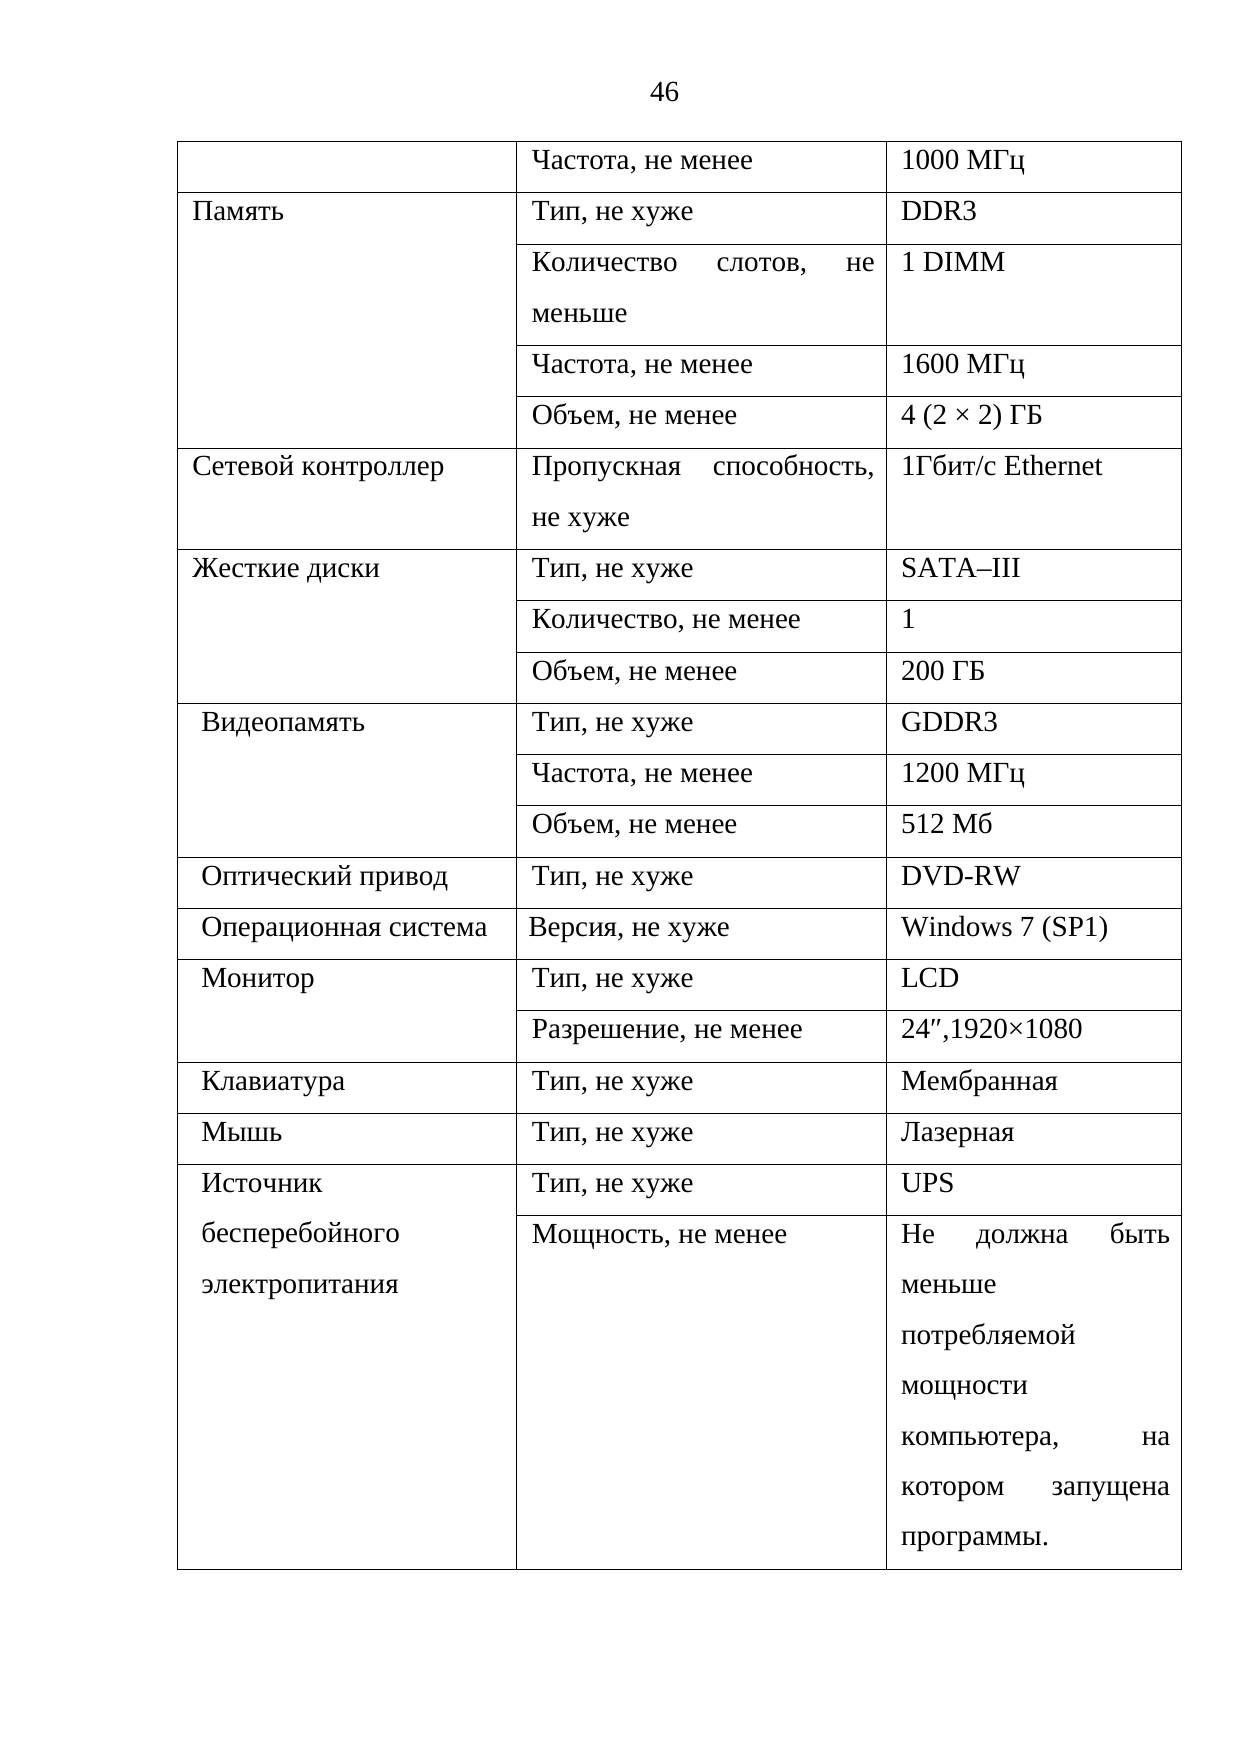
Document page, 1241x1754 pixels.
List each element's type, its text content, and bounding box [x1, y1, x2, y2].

table_cell Монитор [178, 960, 516, 1062]
table_cell 1600 МГц [887, 346, 1181, 396]
table_cell DVD-RW [887, 858, 1181, 908]
table_cell DDR3 [887, 193, 1181, 243]
table_cell Мощность, не менее [517, 1216, 886, 1568]
table_cell Клавиатура [178, 1063, 516, 1113]
table_cell Жесткие диски [178, 550, 516, 703]
table_cell Объем, не менее [517, 806, 886, 857]
table_cell GDDR3 [887, 704, 1181, 754]
table_cell LCD [887, 960, 1181, 1010]
table_cell Разрешение, не менее [517, 1011, 886, 1062]
table_cell Количество слотов, не меньше [517, 245, 886, 345]
table_cell SATA–III [887, 550, 1181, 600]
table_cell 1Гбит/с Ethernet [887, 449, 1181, 549]
table_cell Источник бесперебойного электропитания [178, 1165, 516, 1568]
table_cell Не должна быть меньше потребляемой мощности компьютера, на котором запущена программы. [887, 1216, 1181, 1568]
table_cell Лазерная [887, 1114, 1181, 1164]
table_cell Версия, не хуже [517, 909, 886, 959]
table_cell 512 Мб [887, 806, 1181, 857]
table_cell Windows 7 (SP1) [887, 909, 1181, 959]
table_cell Частота, не менее [517, 142, 886, 192]
table_cell Оптический привод [178, 858, 516, 908]
table_cell Частота, не менее [517, 755, 886, 805]
table_cell 1000 МГц [887, 142, 1181, 192]
table_cell Сетевой контроллер [178, 449, 516, 549]
table_cell Видеопамять [178, 704, 516, 857]
table_cell 200 ГБ [887, 653, 1181, 703]
table_cell Память [178, 193, 516, 447]
table_cell Тип, не хуже [517, 858, 886, 908]
table_cell Объем, не менее [517, 653, 886, 703]
table_cell Тип, не хуже [517, 193, 886, 243]
table_cell 4 (2 × 2) ГБ [887, 397, 1181, 447]
table_cell Количество, не менее [517, 601, 886, 652]
table_cell Тип, не хуже [517, 704, 886, 754]
table_cell 1200 МГц [887, 755, 1181, 805]
table_cell Пропускная способность, не хуже [517, 449, 886, 549]
table_cell Тип, не хуже [517, 1063, 886, 1113]
table_cell Объем, не менее [517, 397, 886, 447]
table_cell UPS [887, 1165, 1181, 1215]
table_cell 1 [887, 601, 1181, 652]
table_cell Мембранная [887, 1063, 1181, 1113]
table_cell Тип, не хуже [517, 960, 886, 1010]
table_cell 24″,1920×1080 [887, 1011, 1181, 1062]
table_cell 1 DIMM [887, 245, 1181, 345]
table_cell Операционная система [178, 909, 516, 959]
table_cell Тип, не хуже [517, 1114, 886, 1164]
table_cell Мышь [178, 1114, 516, 1164]
table_cell Тип, не хуже [517, 1165, 886, 1215]
table_cell Частота, не менее [517, 346, 886, 396]
table_cell Тип, не хуже [517, 550, 886, 600]
